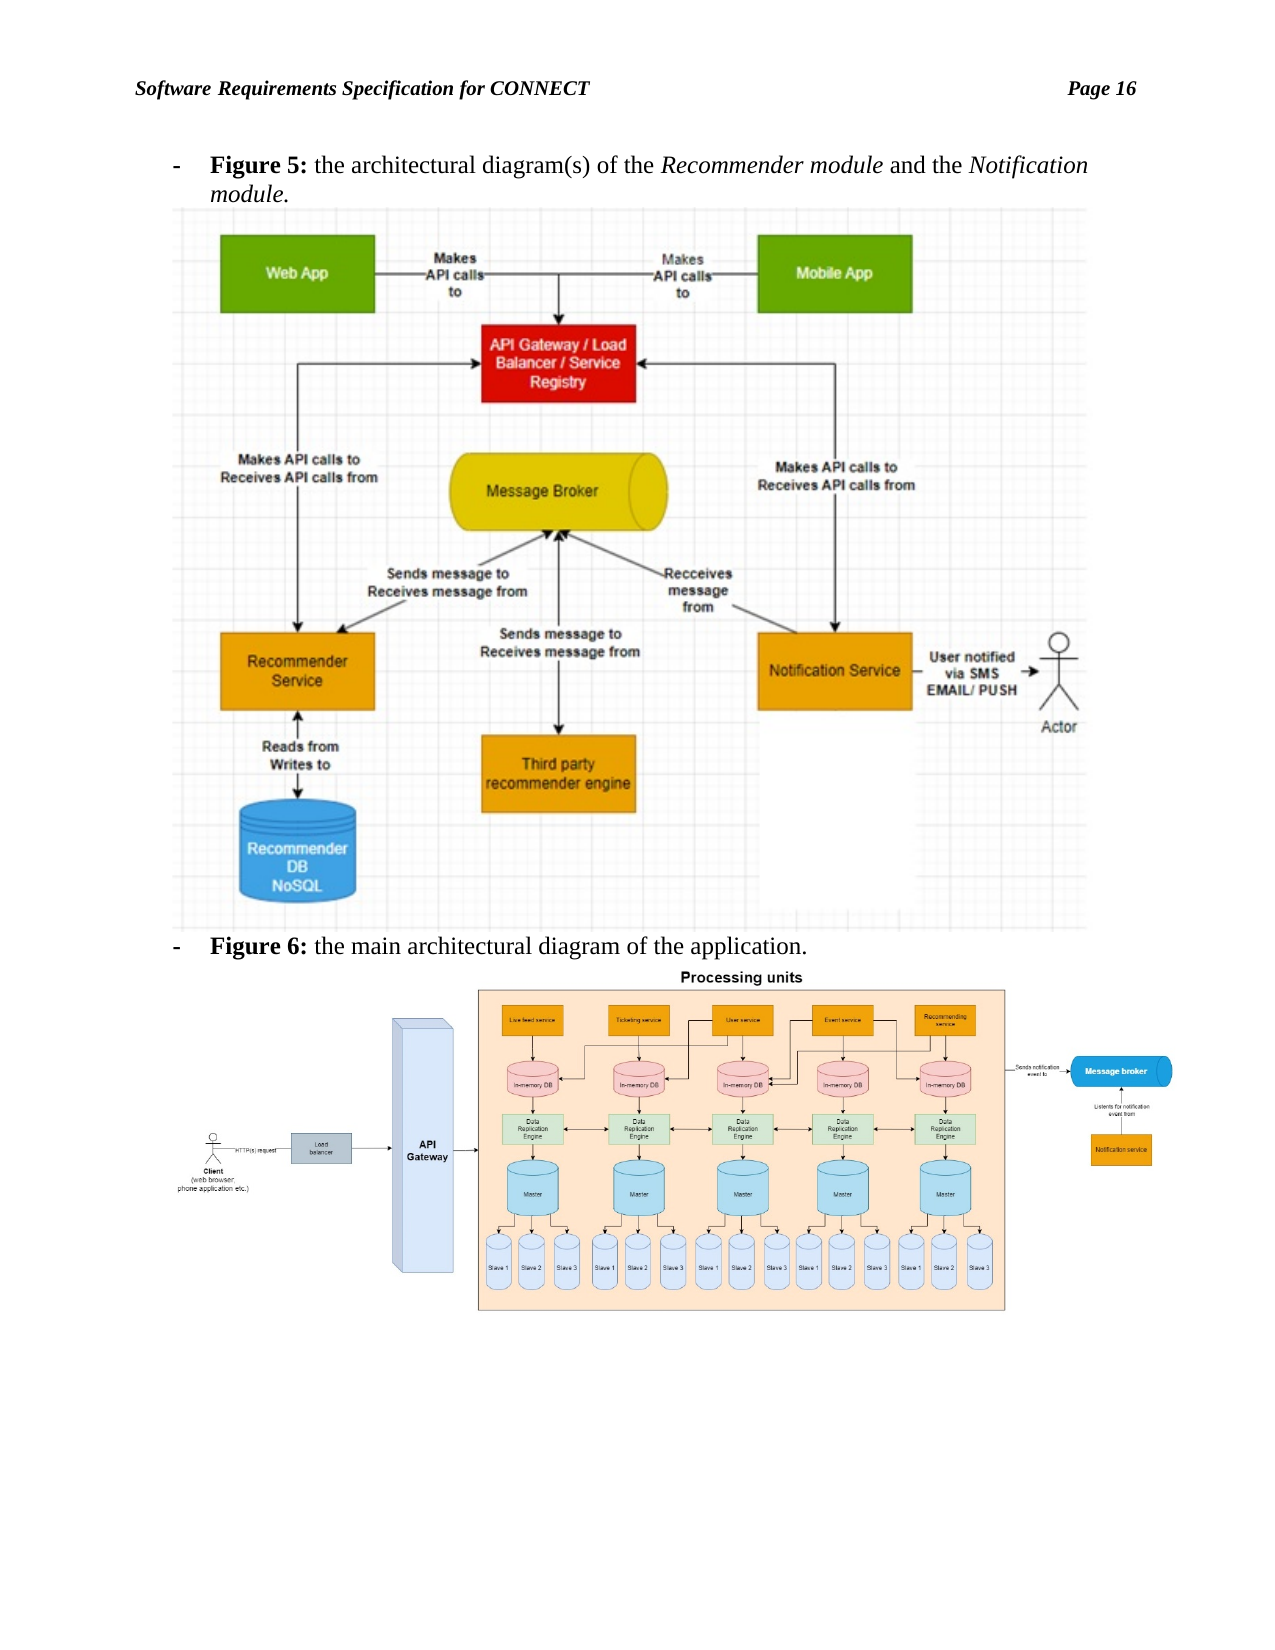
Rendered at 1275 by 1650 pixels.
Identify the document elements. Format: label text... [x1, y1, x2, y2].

list Figure 5: the architectural diagram(s) of the Recommender module and the Notification module. [172, 150, 1140, 207]
list Figure 6: the main architectural diagram of the application. [172, 931, 1140, 960]
picture [172, 960, 1177, 1315]
picture [172, 207, 1093, 932]
